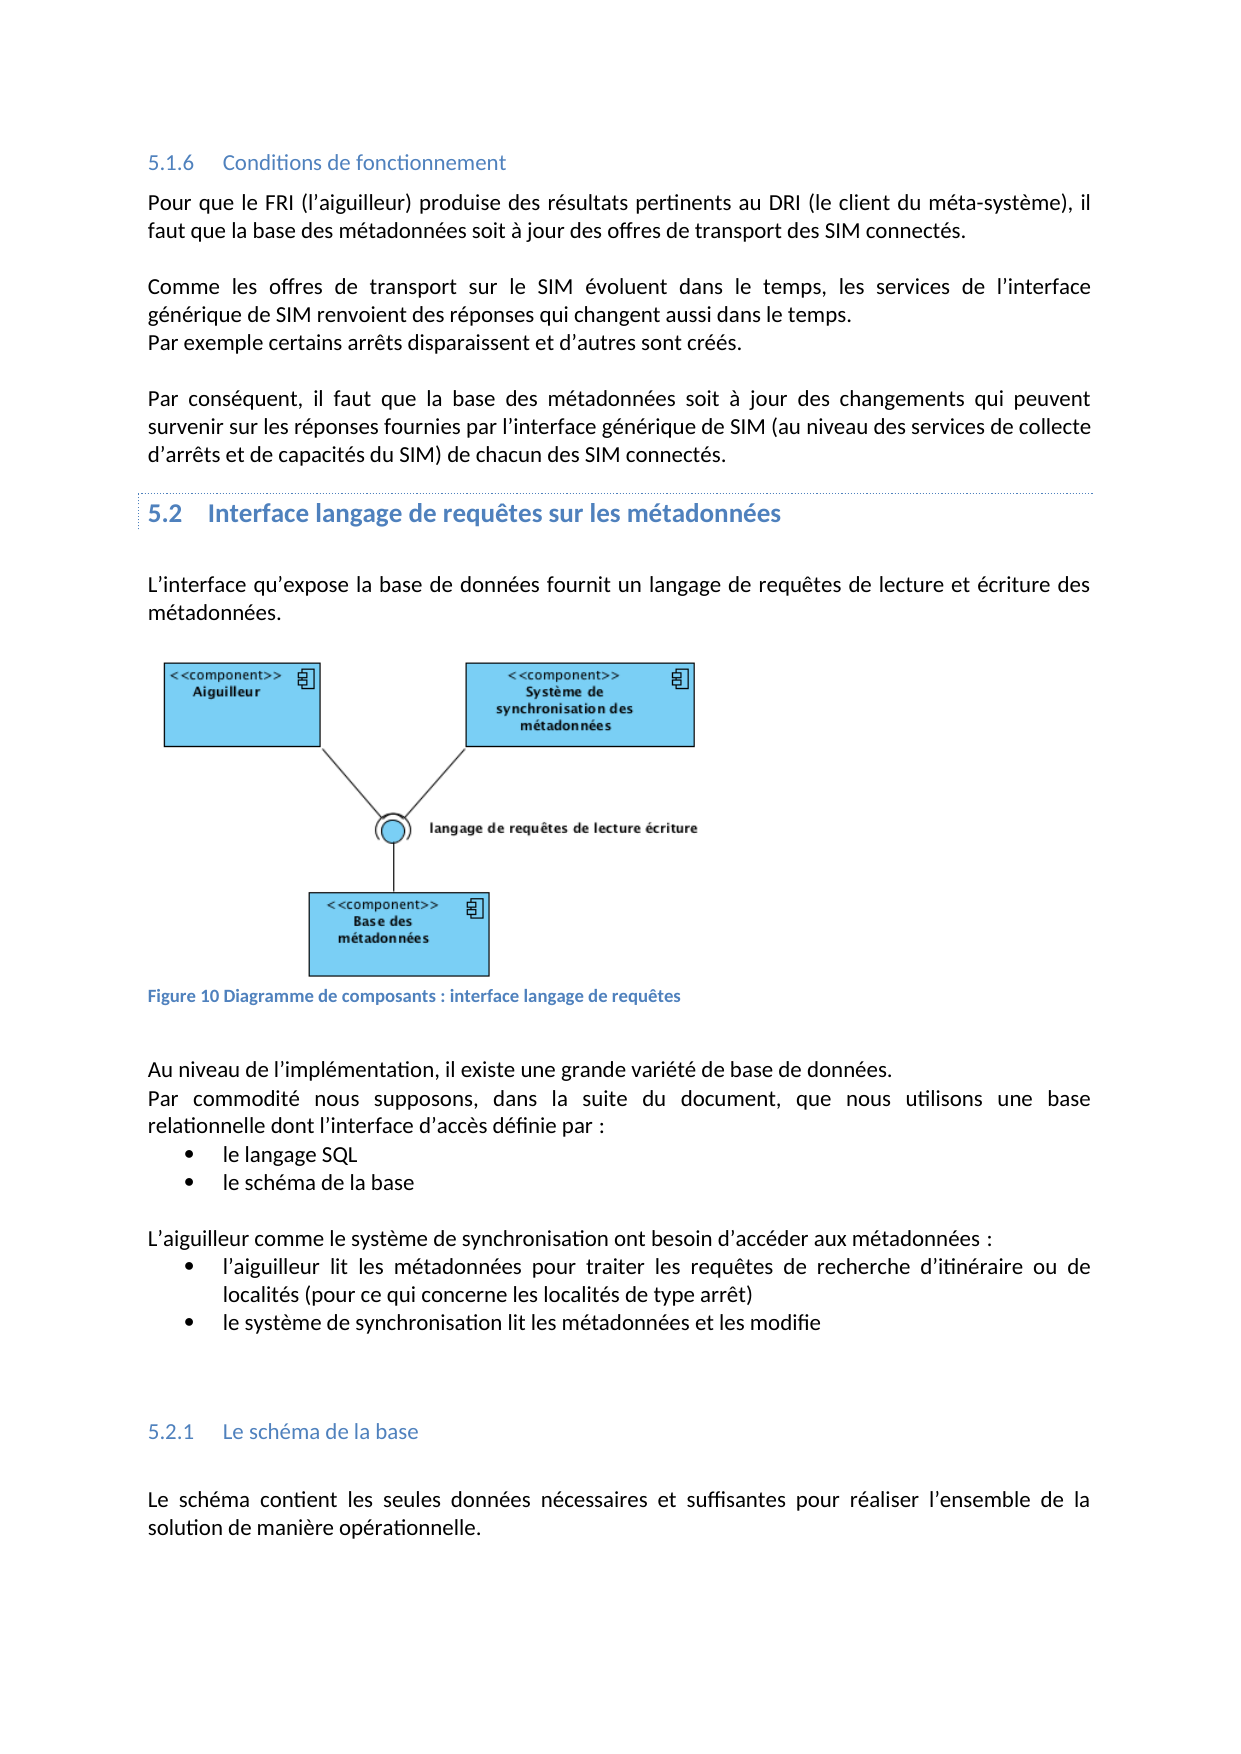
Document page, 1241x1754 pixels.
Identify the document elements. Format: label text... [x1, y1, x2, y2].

text Par exemple certains arrêts disparaissent et d’autres sont créés. [148, 328, 1093, 356]
picture [147, 654, 707, 984]
text Par commodité nous supposons, dans la suite du document, que nous utilisons une base relationnelle dont l’interface d’accès définie par : [148, 1084, 1093, 1140]
text L’aiguilleur comme le système de synchronisation ont besoin d’accéder aux métadonnées : [148, 1224, 1093, 1252]
text Comme les offres de transport sur le SIM évoluent dans le temps, les services de l’interface générique de SIM renvoient des réponses qui changent aussi dans le temps. [148, 272, 1093, 328]
text Par conséquent, il faut que la base des métadonnées soit à jour des changements qui peuvent survenir sur les réponses fournies par l’interface générique de SIM (au niveau des services de collecte d’arrêts et de capacités du SIM) de chacun des SIM connectés. [148, 384, 1093, 468]
list le système de synchronisation lit les métadonnées et les modifie [185, 1308, 1093, 1336]
text Pour que le FRI (l’aiguilleur) produise des résultats pertinents au DRI (le client du méta-système), il faut que la base des métadonnées soit à jour des offres de transport des SIM connectés. [148, 188, 1093, 244]
text Le schéma contient les seules données nécessaires et suffisantes pour réaliser l’ensemble de la solution de manière opérationnelle. [148, 1485, 1093, 1541]
subtitle Le schéma de la base [148, 1417, 1093, 1445]
list l’aiguilleur lit les métadonnées pour traiter les requêtes de recherche d’itinéraire ou de localités (pour ce qui concerne les localités de type arrêt) [185, 1252, 1093, 1308]
list le langage SQL [185, 1140, 1093, 1168]
text Au niveau de l’implémentation, il existe une grande variété de base de données. [148, 1056, 1093, 1084]
list le schéma de la base [185, 1168, 1093, 1196]
text L’interface qu’expose la base de données fournit un langage de requêtes de lecture et écriture des métadonnées. [148, 570, 1093, 626]
subtitle Conditions de fonctionnement [148, 148, 1093, 176]
subtitle Interface langage de requêtes sur les métadonnées [138, 493, 1093, 529]
